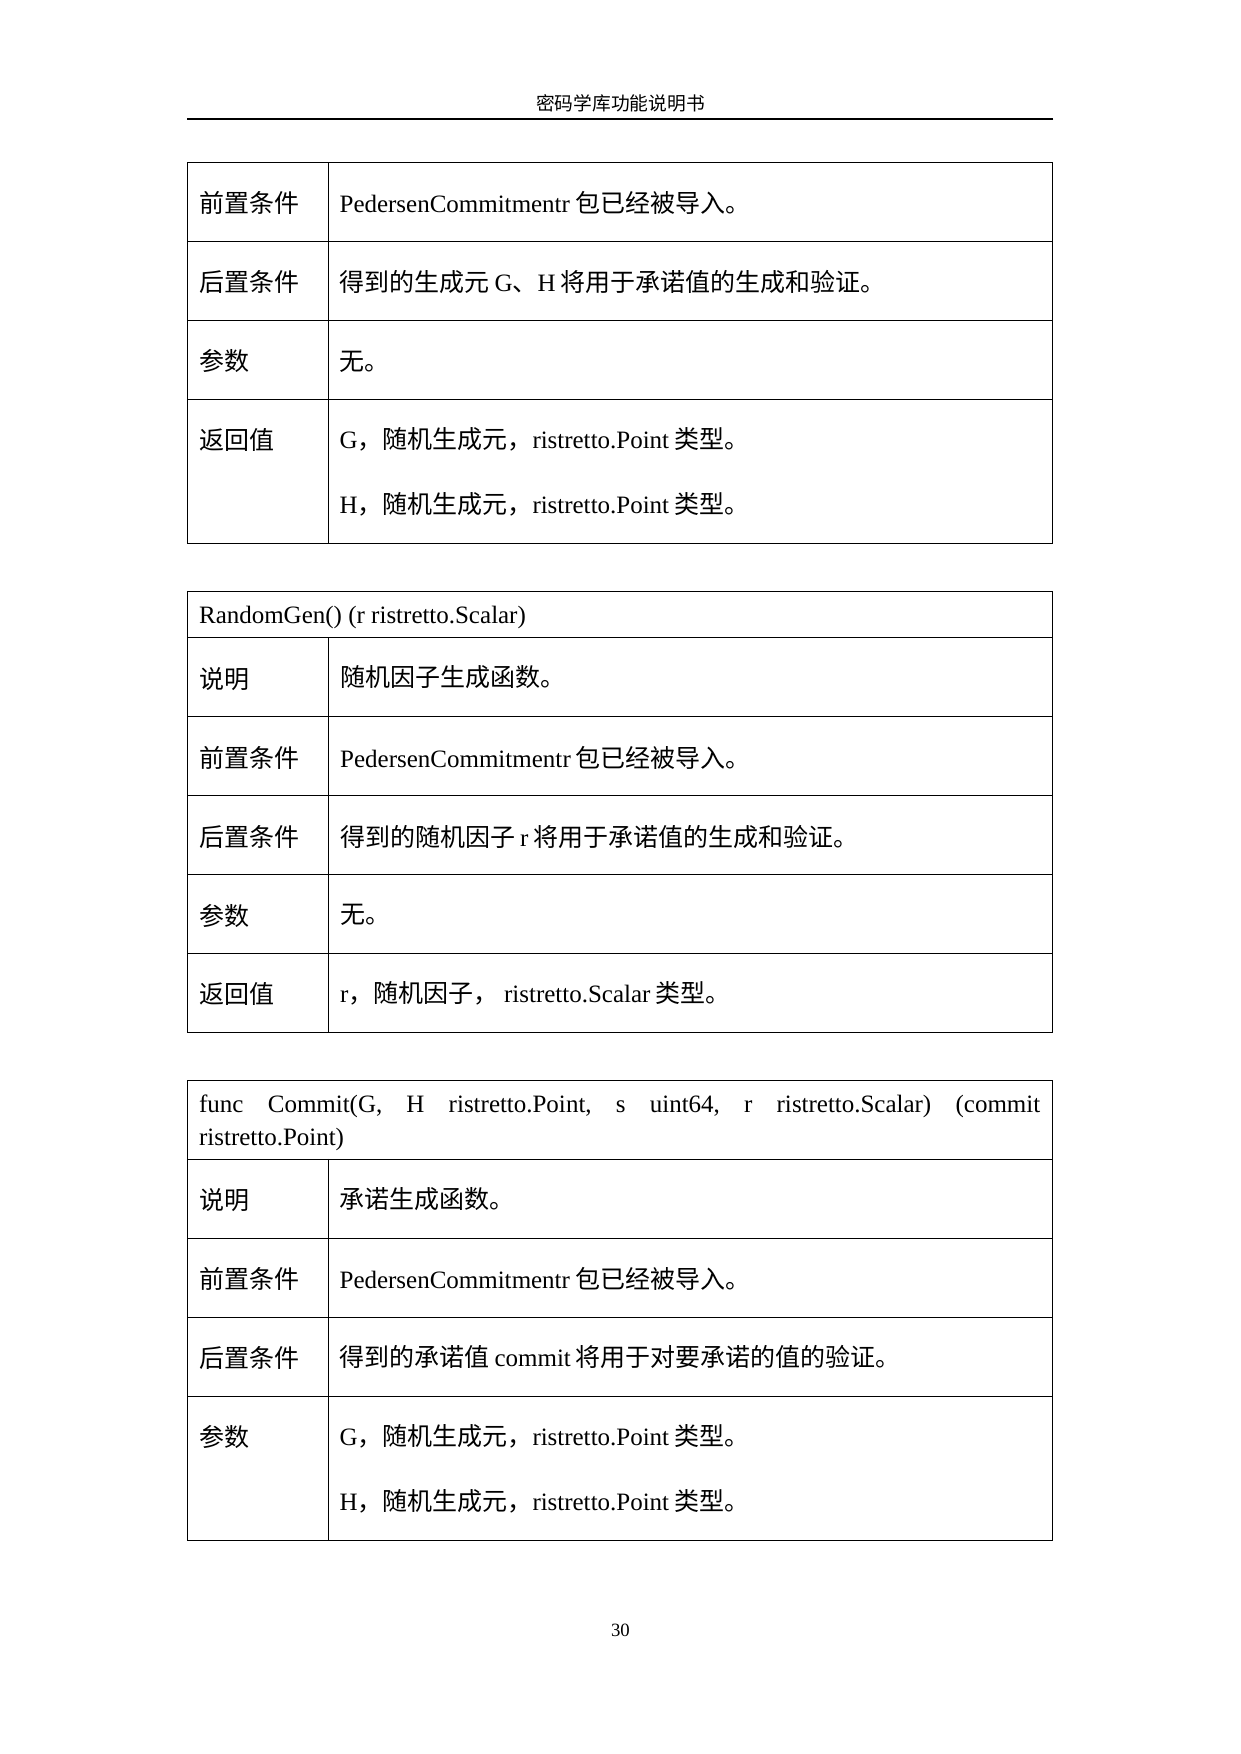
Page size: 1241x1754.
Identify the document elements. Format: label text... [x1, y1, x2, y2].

table_cell 参数 [188, 321, 328, 399]
table_cell 前置条件 [188, 717, 328, 795]
table_cell 得到的随机因子r将用于承诺值的生成和验证。 [329, 796, 1052, 874]
table_cell 返回值 [188, 954, 328, 1032]
table_cell 前置条件 [188, 1239, 328, 1317]
table_header func Commit(G, H ristretto.Point, s uint64, r ristretto.Scalar) (commit ristretto.Point) [188, 1081, 1052, 1159]
table_header RandomGen() (r ristretto.Scalar) [188, 592, 1052, 637]
table_cell 随机因子生成函数。 [329, 638, 1052, 716]
table_cell 后置条件 [188, 796, 328, 874]
table_cell 返回值 [188, 400, 328, 543]
table_cell G，随机生成元，ristretto.Point类型。 H，随机生成元，ristretto.Point类型。 [329, 400, 1052, 543]
table_cell 参数 [188, 1397, 328, 1540]
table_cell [329, 1397, 1052, 1540]
table_cell r，随机因子， ristretto.Scalar类型。 [329, 954, 1052, 1032]
table_cell 说明 [188, 1160, 328, 1238]
table_cell PedersenCommitmentr包已经被导入。 [329, 717, 1052, 795]
table_cell 无。 [329, 875, 1052, 953]
table_cell 后置条件 [188, 242, 328, 320]
table_cell 承诺生成函数。 [329, 1160, 1052, 1238]
table_cell 后置条件 [188, 1318, 328, 1396]
table_cell 得到的承诺值commit将用于对要承诺的值的验证。 [329, 1318, 1052, 1396]
table_cell 说明 [188, 638, 328, 716]
table_cell 无。 [329, 321, 1052, 399]
table_cell 参数 [188, 875, 328, 953]
table_cell PedersenCommitmentr包已经被导入。 [329, 163, 1052, 241]
table_cell 得到的生成元G、H将用于承诺值的生成和验证。 [329, 242, 1052, 320]
table_cell 前置条件 [188, 163, 328, 241]
table_cell PedersenCommitmentr包已经被导入。 [329, 1239, 1052, 1317]
